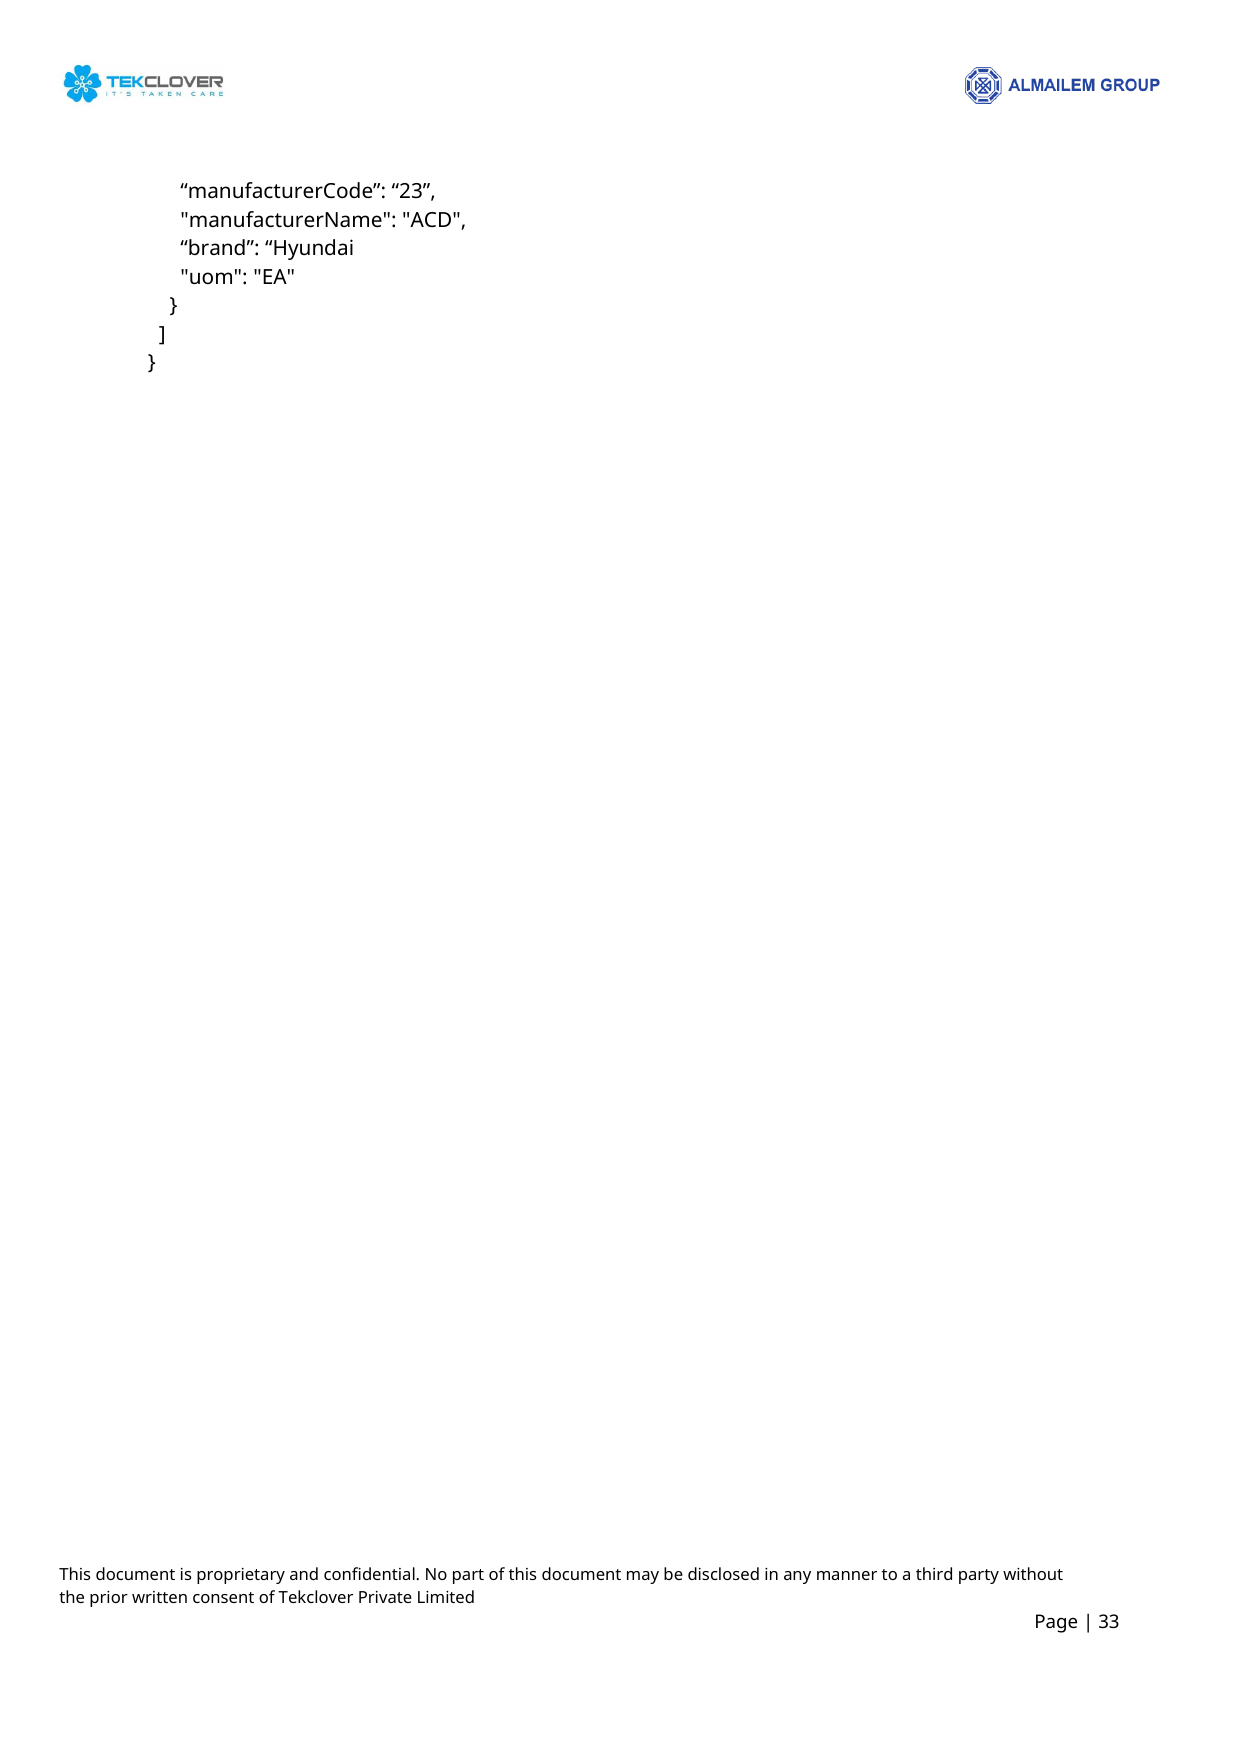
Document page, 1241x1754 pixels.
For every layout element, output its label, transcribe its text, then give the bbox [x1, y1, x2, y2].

text "manufacturerName": "ACD", [73, 205, 1167, 233]
text "uom": "EA" [103, 262, 1167, 290]
text } [103, 290, 1167, 319]
text “manufacturerCode”: “23”, [73, 177, 1167, 205]
text “brand”: “Hyundai [73, 233, 1167, 262]
text ] [103, 319, 1167, 347]
text } [103, 347, 1167, 376]
picture [961, 63, 1167, 107]
